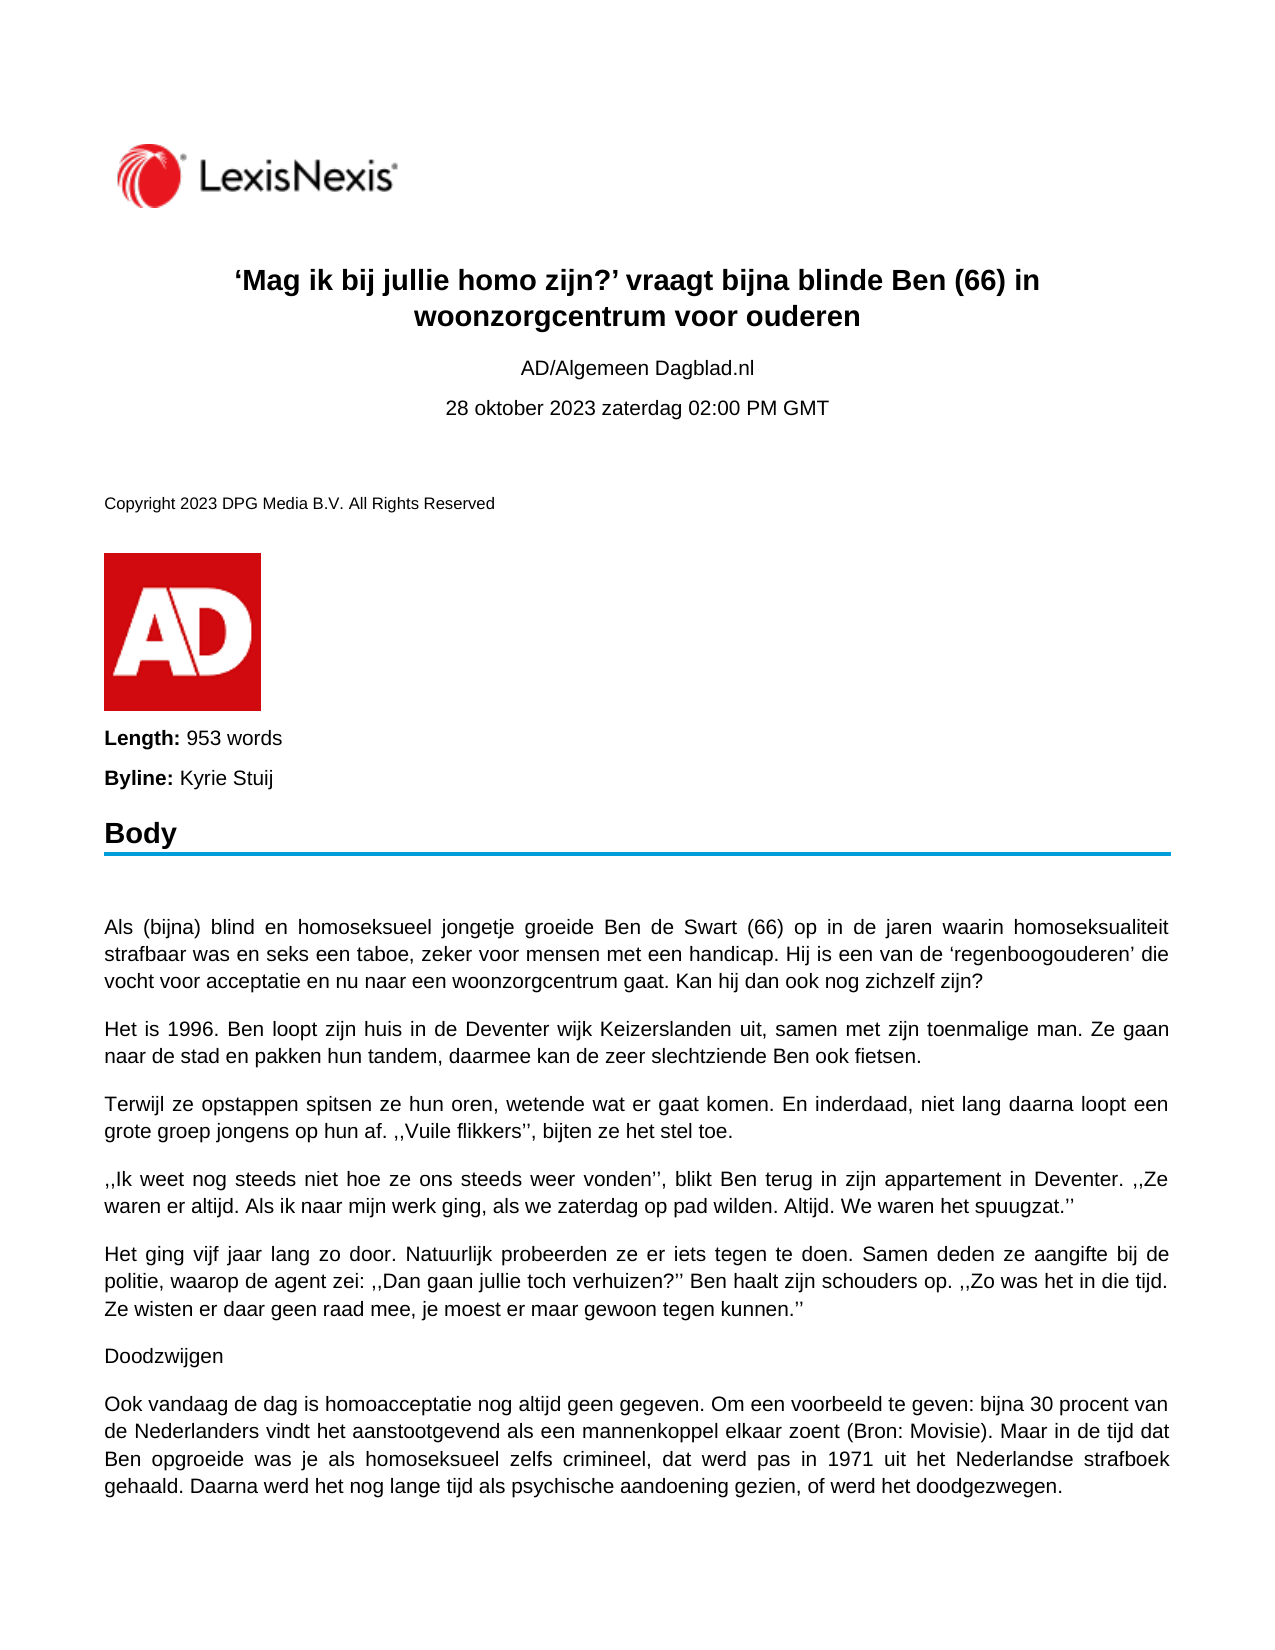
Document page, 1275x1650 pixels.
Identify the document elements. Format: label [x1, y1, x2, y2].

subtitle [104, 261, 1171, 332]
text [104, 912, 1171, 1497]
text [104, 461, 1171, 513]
picture [104, 144, 412, 208]
picture [104, 553, 261, 711]
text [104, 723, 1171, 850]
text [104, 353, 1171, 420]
